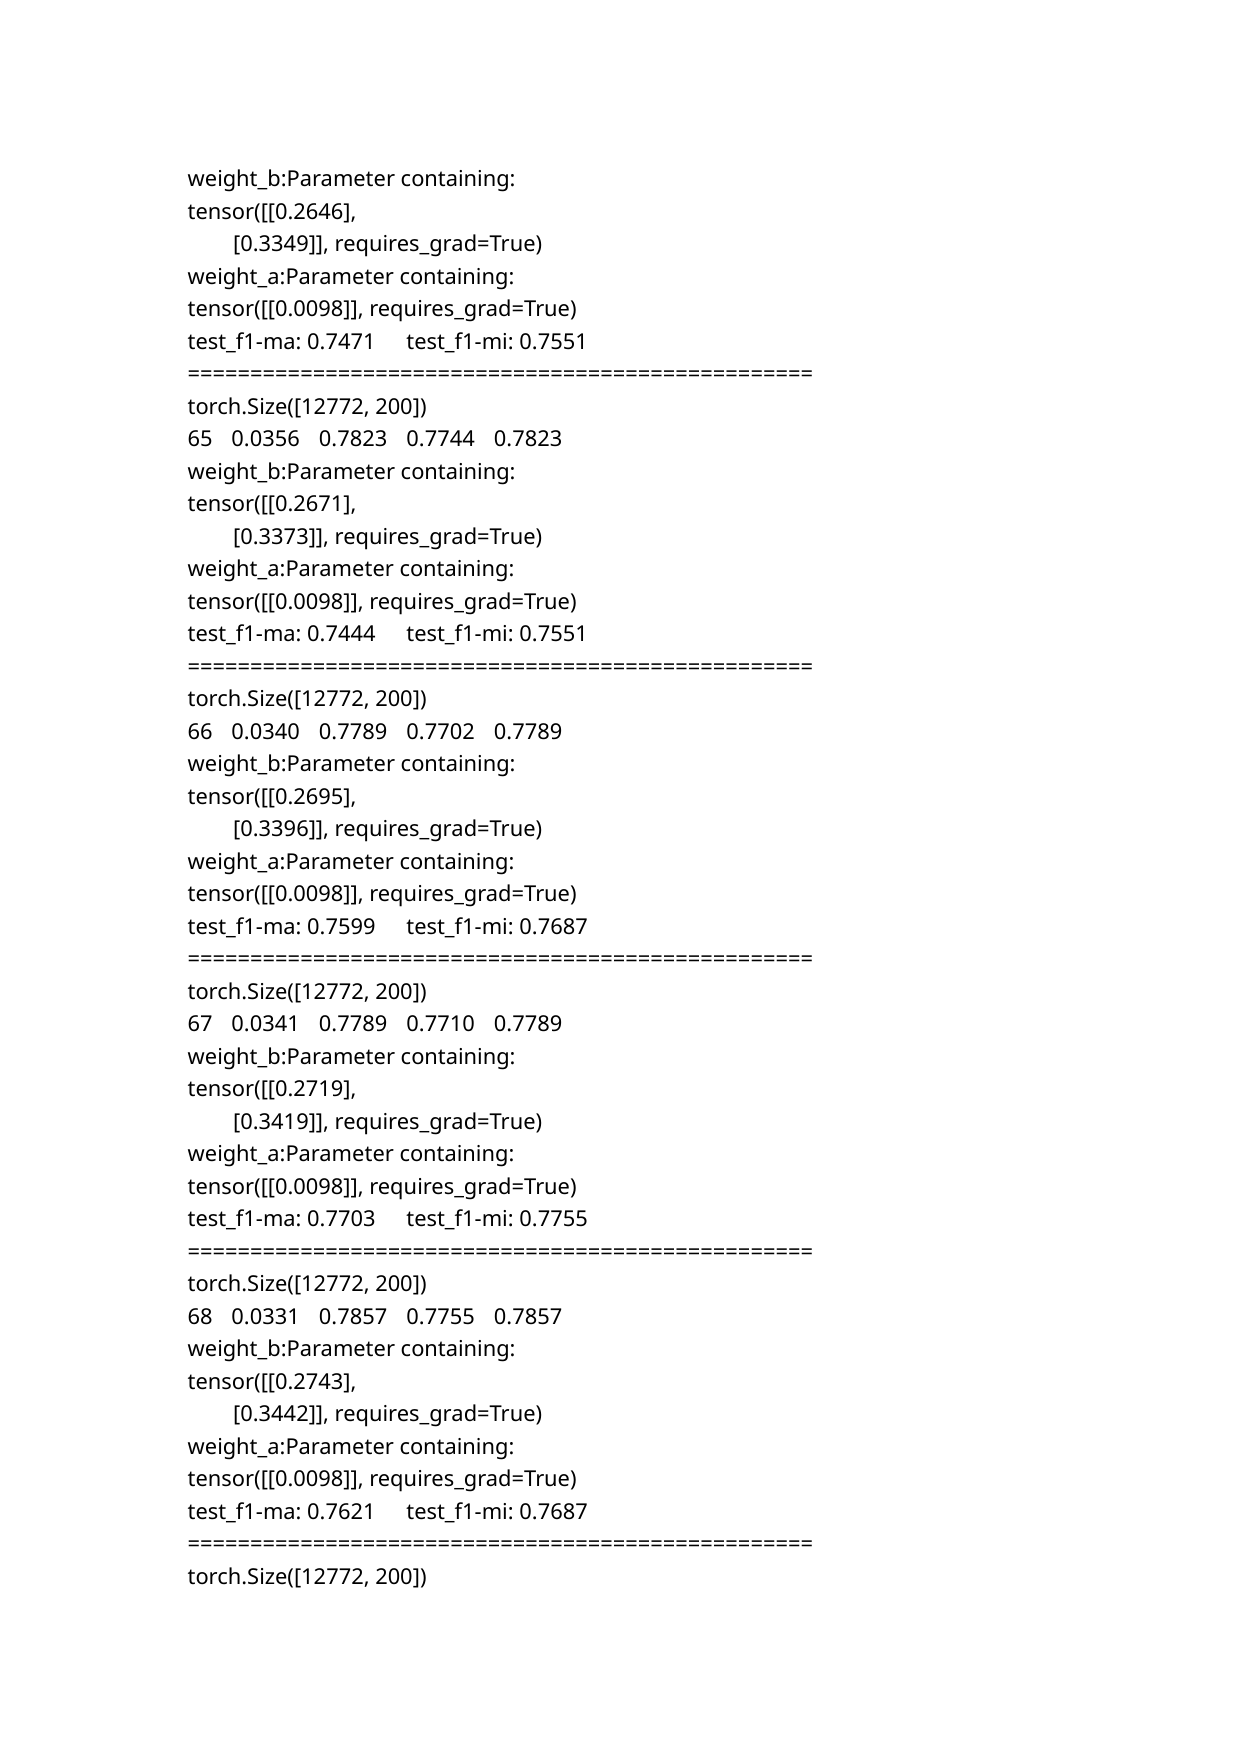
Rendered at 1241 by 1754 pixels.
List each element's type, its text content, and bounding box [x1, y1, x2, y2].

text [0.3419]], requires_grad=True) [187, 1104, 1053, 1137]
text torch.Size([12772, 200]) [187, 1559, 1053, 1592]
text test_f1-ma: 0.7471 test_f1-mi: 0.7551 [187, 324, 1053, 357]
text tensor([[0.2671], [187, 487, 1053, 519]
text weight_b:Parameter containing: [187, 1039, 1053, 1072]
text tensor([[0.0098]], requires_grad=True) [187, 292, 1053, 324]
text weight_a:Parameter containing: [187, 844, 1053, 877]
text test_f1-ma: 0.7621 test_f1-mi: 0.7687 [187, 1494, 1053, 1527]
text weight_b:Parameter containing: [187, 454, 1053, 487]
text weight_a:Parameter containing: [187, 259, 1053, 292]
text ================================================== [187, 649, 1053, 682]
text 68 0.0331 0.7857 0.7755 0.7857 [187, 1299, 1053, 1332]
text ================================================== [187, 1527, 1053, 1559]
text test_f1-ma: 0.7703 test_f1-mi: 0.7755 [187, 1202, 1053, 1234]
text tensor([[0.0098]], requires_grad=True) [187, 584, 1053, 617]
text ================================================== [187, 357, 1053, 389]
text ================================================== [187, 1234, 1053, 1267]
text weight_b:Parameter containing: [187, 747, 1053, 779]
text tensor([[0.0098]], requires_grad=True) [187, 1169, 1053, 1202]
text [0.3349]], requires_grad=True) [187, 227, 1053, 259]
text tensor([[0.0098]], requires_grad=True) [187, 877, 1053, 909]
text 67 0.0341 0.7789 0.7710 0.7789 [187, 1007, 1053, 1039]
text tensor([[0.2719], [187, 1072, 1053, 1104]
text tensor([[0.0098]], requires_grad=True) [187, 1462, 1053, 1494]
text weight_b:Parameter containing: [187, 162, 1053, 194]
text weight_a:Parameter containing: [187, 552, 1053, 584]
text torch.Size([12772, 200]) [187, 1267, 1053, 1299]
text test_f1-ma: 0.7444 test_f1-mi: 0.7551 [187, 617, 1053, 649]
text weight_a:Parameter containing: [187, 1137, 1053, 1169]
text weight_b:Parameter containing: [187, 1332, 1053, 1364]
text torch.Size([12772, 200]) [187, 974, 1053, 1007]
text torch.Size([12772, 200]) [187, 389, 1053, 422]
text ================================================== [187, 942, 1053, 974]
text tensor([[0.2646], [187, 194, 1053, 227]
text [0.3442]], requires_grad=True) [187, 1397, 1053, 1429]
text torch.Size([12772, 200]) [187, 682, 1053, 714]
text weight_a:Parameter containing: [187, 1429, 1053, 1462]
text tensor([[0.2743], [187, 1364, 1053, 1397]
text [0.3373]], requires_grad=True) [187, 519, 1053, 552]
text 65 0.0356 0.7823 0.7744 0.7823 [187, 422, 1053, 454]
text tensor([[0.2695], [187, 779, 1053, 812]
text [0.3396]], requires_grad=True) [187, 812, 1053, 844]
text 66 0.0340 0.7789 0.7702 0.7789 [187, 714, 1053, 747]
text test_f1-ma: 0.7599 test_f1-mi: 0.7687 [187, 909, 1053, 942]
